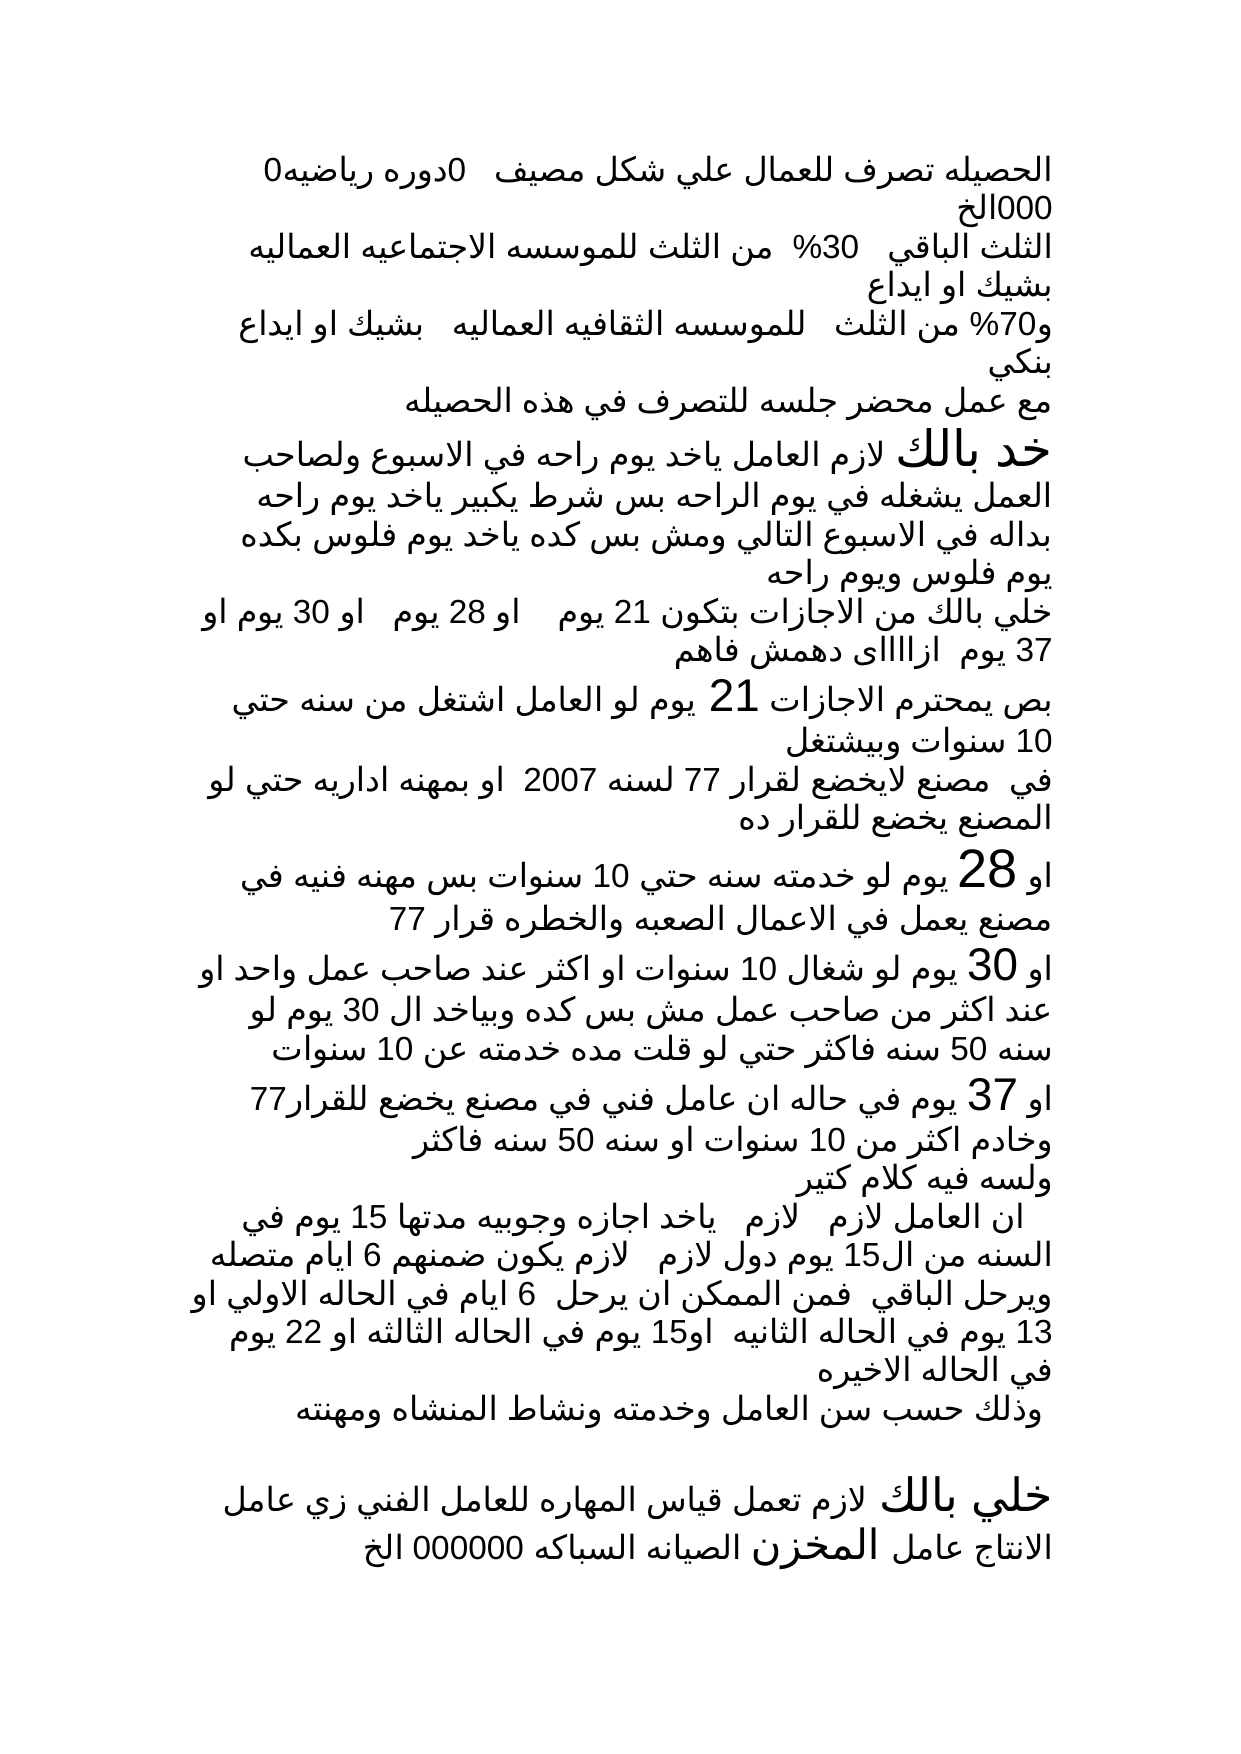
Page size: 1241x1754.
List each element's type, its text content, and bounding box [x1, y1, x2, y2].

text مع عمل محضر جلسه للتصرف في هذه الحصيله [187, 381, 1053, 419]
text خد بالك لازم العامل ياخد يوم راحه في الاسبوع ولصاحب العمل يشغله في يوم الراحه بس شرط يكبير ياخد يوم راحه بداله في الاسبوع التالي ومش بس كده ياخد يوم فلوس بكده يوم فلوس ويوم راحه [187, 419, 1053, 592]
text او 37 يوم في حاله ان عامل فني في مصنع يخضع للقرار77 وخادم اكثر من 10 سنوات او سنه 50 سنه فاكثر [187, 1067, 1053, 1158]
text الثلث الباقي 30% من الثلث للموسسه الاجتماعيه العماليه بشيك او ايداع [187, 227, 1053, 304]
text وذلك حسب سن العامل وخدمته ونشاط المنشاه ومهنته [187, 1389, 1053, 1427]
text ان العامل لازم لازم ياخد اجازه وجوبيه مدتها 15 يوم في السنه من ال15 يوم دول لازم لازم يكون ضمنهم 6 ايام متصله [187, 1197, 1053, 1273]
text او 28 يوم لو خدمته سنه حتي 10 سنوات بس مهنه فنيه في مصنع يعمل في الاعمال الصعبه والخطره قرار 77 [187, 837, 1053, 937]
text ولسه فيه كلام كتير [187, 1158, 1053, 1197]
text بص يمحترم الاجازات 21 يوم لو العامل اشتغل من سنه حتي 10 سنوات وبيشتغل [187, 669, 1053, 760]
text في مصنع لايخضع لقرار 77 لسنه 2007 او بمهنه اداريه حتي لو المصنع يخضع للقرار ده [187, 760, 1053, 837]
text خلي بالك لازم تعمل قياس المهاره للعامل الفني زي عامل الانتاج عامل المخزن الصيانه السباكه 000000 الخ [187, 1468, 1053, 1569]
text و70% من الثلث للموسسه الثقافيه العماليه بشيك او ايداع بنكي [187, 304, 1053, 381]
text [187, 150, 1053, 227]
text ويرحل الباقي فمن الممكن ان يرحل 6 ايام في الحاله الاولي او 13 يوم في الحاله الثانيه او15 يوم في الحاله الثالثه او 22 يوم في الحاله الاخيره [187, 1273, 1053, 1389]
text او 30 يوم لو شغال 10 سنوات او اكثر عند صاحب عمل واحد او عند اكثر من صاحب عمل مش بس كده وبياخد ال 30 يوم لو سنه 50 سنه فاكثر حتي لو قلت مده خدمته عن 10 سنوات [187, 937, 1053, 1067]
text خلي بالك من الاجازات بتكون 21 يوم او 28 يوم او 30 يوم او 37 يوم ازااااى دهمش فاهم [187, 592, 1053, 669]
